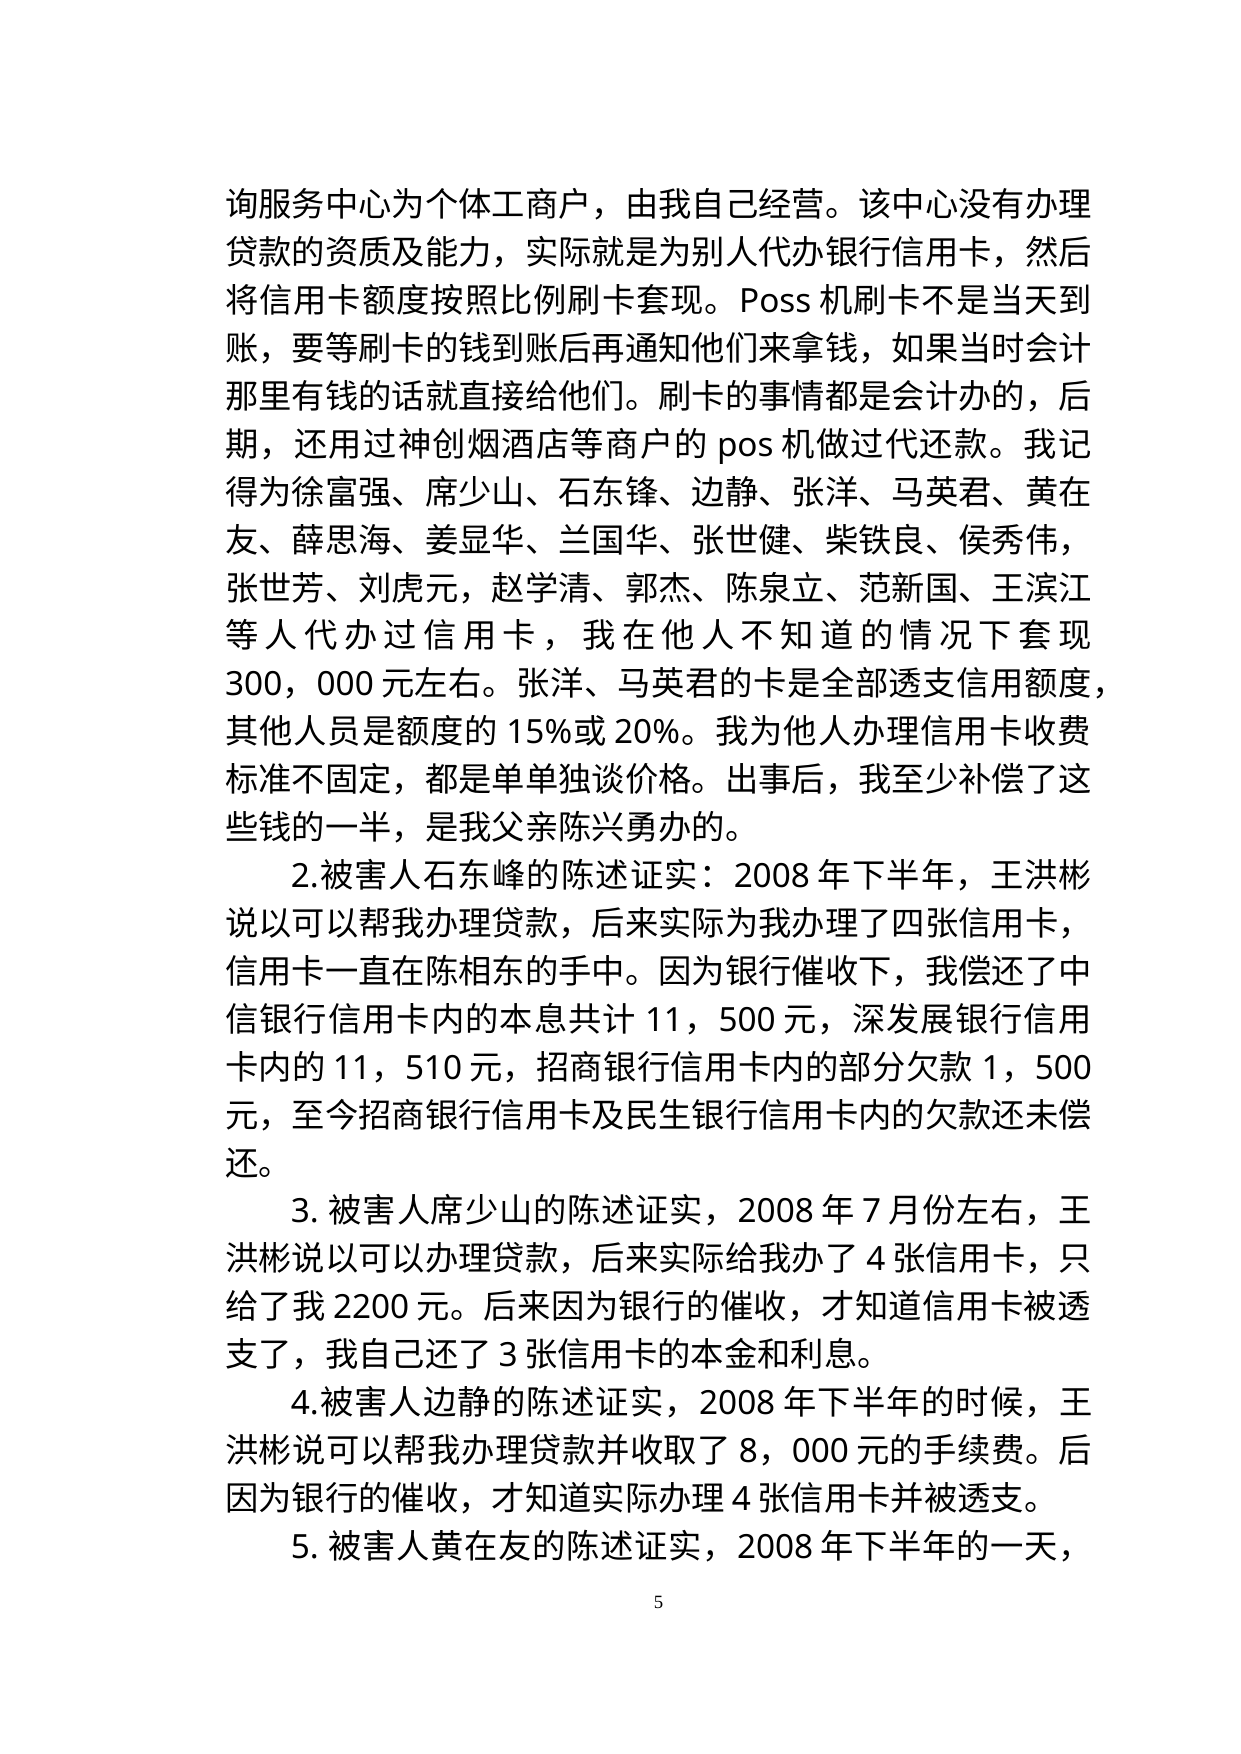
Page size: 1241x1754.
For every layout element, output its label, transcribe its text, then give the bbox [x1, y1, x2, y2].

text 2.被害人石东峰的陈述证实：2008年下半年，王洪彬说以可以帮我办理贷款，后来实际为我办理了四张信用卡，信用卡一直在陈相东的手中。因为银行催收下，我偿还了中信银行信用卡内的本息共计11，500元，深发展银行信用卡内的11，510元，招商银行信用卡内的部分欠款1，500元，至今招商银行信用卡及民生银行信用卡内的欠款还未偿还。 [225, 849, 1092, 1184]
text 3. 被害人席少山的陈述证实，2008年7月份左右，王洪彬说以可以办理贷款，后来实际给我办了4张信用卡，只给了我2200元。后来因为银行的催收，才知道信用卡被透支了，我自己还了3张信用卡的本金和利息。 [225, 1184, 1092, 1376]
text 4.被害人边静的陈述证实，2008年下半年的时候，王洪彬说可以帮我办理贷款并收取了8，000元的手续费。后因为银行的催收，才知道实际办理4张信用卡并被透支。 [225, 1376, 1092, 1520]
